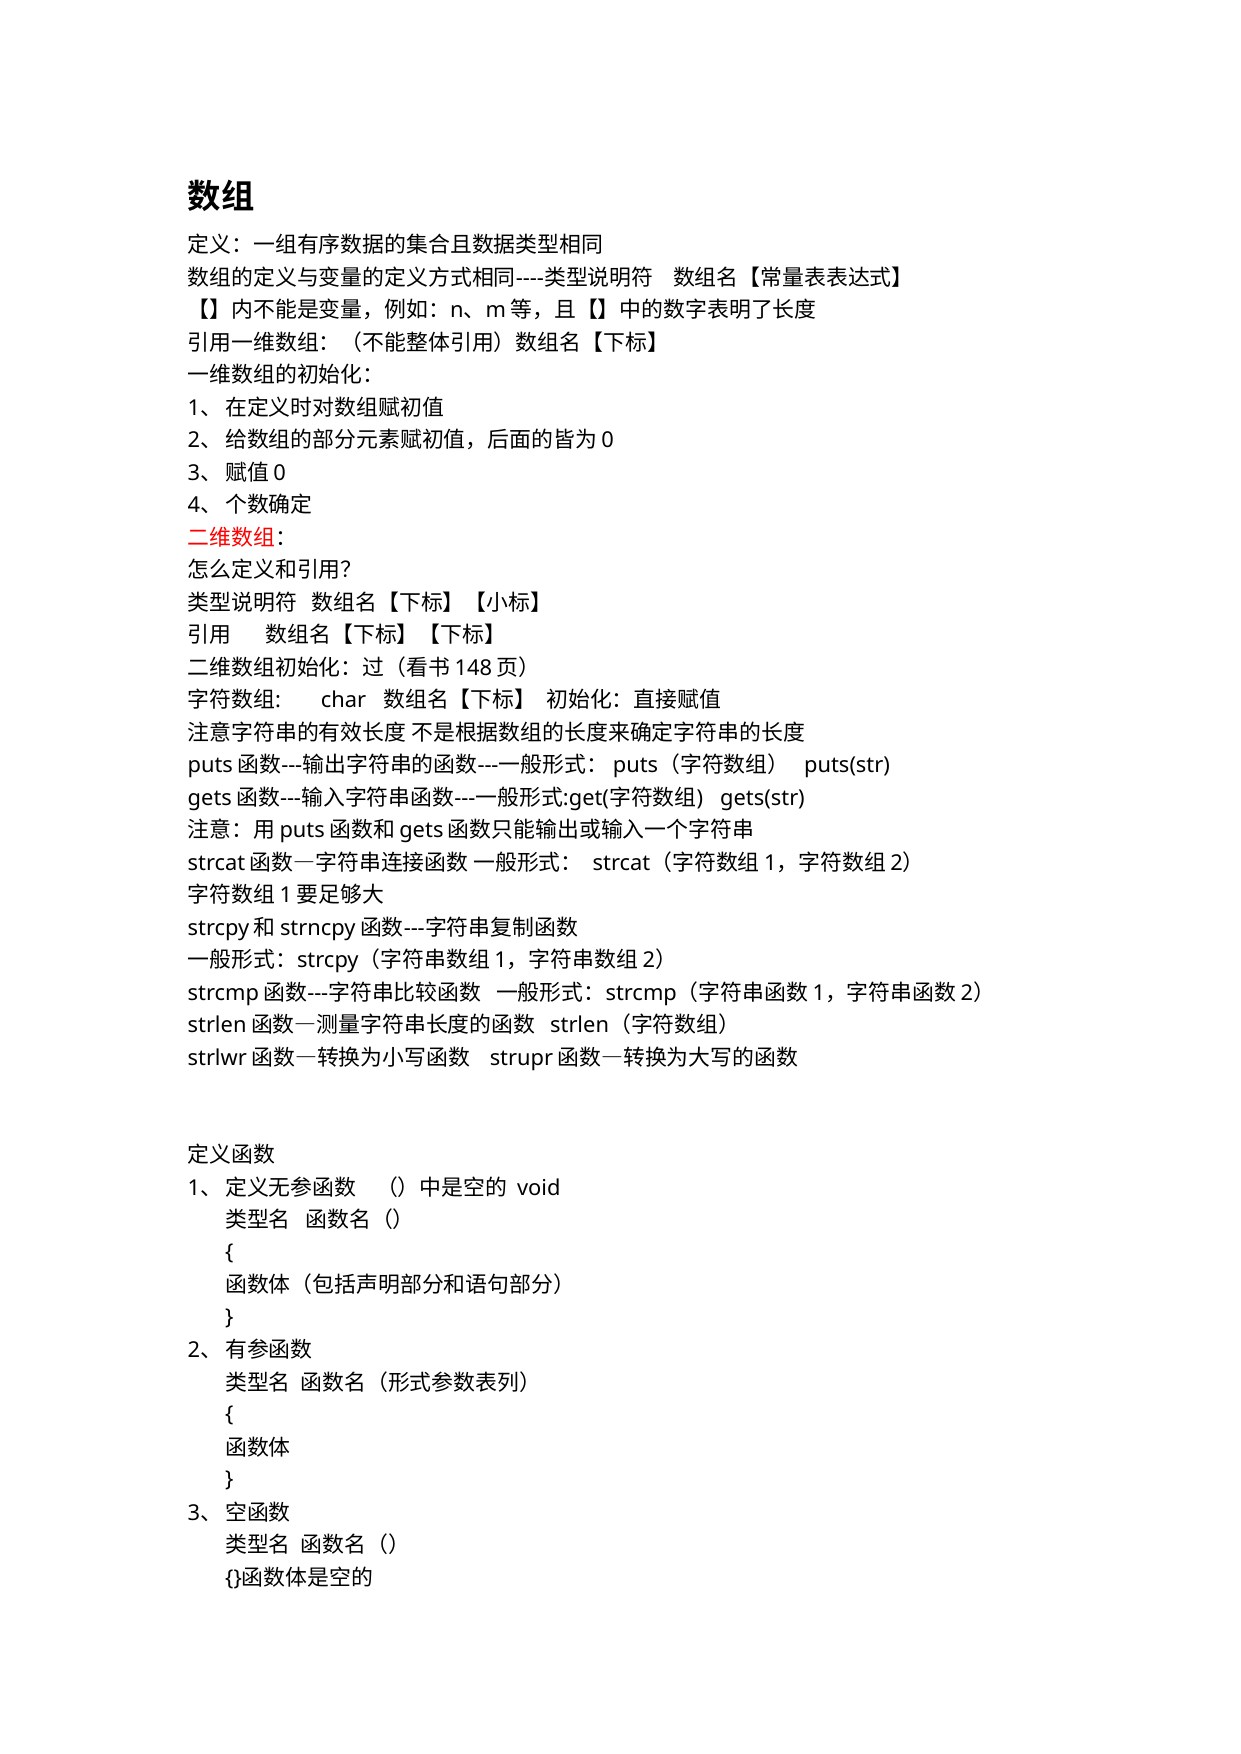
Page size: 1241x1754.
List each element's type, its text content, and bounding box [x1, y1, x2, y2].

text gets函数---输入字符串函数---一般形式:get(字符数组) gets(str) [187, 779, 1053, 812]
list 类型名 函数名（） [225, 1527, 1053, 1559]
text 字符数组: char 数组名【下标】 初始化：直接赋值 [187, 682, 1053, 714]
text 怎么定义和引用？ [187, 552, 1053, 584]
text 类型名 函数名（） [225, 1202, 1053, 1234]
text 一维数组的初始化： [187, 357, 1053, 389]
text 一般形式：strcpy（字符串数组1，字符串数组2） [187, 942, 1053, 974]
text 定义函数 [187, 1137, 1053, 1169]
text 数组 [187, 162, 1053, 227]
text 二维数组： [187, 519, 1053, 552]
list 有参函数 [187, 1332, 1053, 1364]
text strcmp函数---字符串比较函数 一般形式：strcmp（字符串函数1，字符串函数2） [187, 974, 1053, 1007]
text 定义：一组有序数据的集合且数据类型相同 [187, 227, 1053, 259]
list 定义无参函数 （）中是空的 void [187, 1169, 1053, 1202]
list 在定义时对数组赋初值 [187, 389, 1053, 422]
text 引用 数组名【下标】【下标】 [187, 617, 1053, 649]
text puts函数---输出字符串的函数---一般形式： puts（字符数组） puts(str) [187, 747, 1053, 779]
text strcat函数—字符串连接函数 一般形式： strcat（字符数组1，字符数组2） [187, 844, 1053, 877]
text 字符数组1要足够大 [187, 877, 1053, 909]
text 数组的定义与变量的定义方式相同----类型说明符 数组名【常量表表达式】 [187, 259, 1053, 292]
text 引用一维数组：（不能整体引用）数组名【下标】 [187, 324, 1053, 357]
text 【】内不能是变量，例如：n、m等，且【】中的数字表明了长度 [187, 292, 1053, 324]
list 函数体 [225, 1429, 1053, 1462]
text } [225, 1299, 1053, 1332]
list { [225, 1397, 1053, 1429]
list 赋值0 [187, 454, 1053, 487]
list 个数确定 [187, 487, 1053, 519]
text strlwr函数—转换为小写函数 strupr函数—转换为大写的函数 [187, 1039, 1053, 1072]
text 注意：用puts函数和gets函数只能输出或输入一个字符串 [187, 812, 1053, 844]
text { [225, 1234, 1053, 1267]
text 注意字符串的有效长度 不是根据数组的长度来确定字符串的长度 [187, 714, 1053, 747]
text 函数体（包括声明部分和语句部分） [225, 1267, 1053, 1299]
list } [225, 1462, 1053, 1494]
list {}函数体是空的 [225, 1559, 1053, 1592]
list 类型名 函数名（形式参数表列） [225, 1364, 1053, 1397]
text strcpy和strncpy函数---字符串复制函数 [187, 909, 1053, 942]
text 二维数组初始化：过（看书148页） [187, 649, 1053, 682]
text strlen函数—测量字符串长度的函数 strlen（字符数组） [187, 1007, 1053, 1039]
list 空函数 [187, 1494, 1053, 1527]
list 给数组的部分元素赋初值，后面的皆为0 [187, 422, 1053, 454]
text 类型说明符 数组名【下标】【小标】 [187, 584, 1053, 617]
